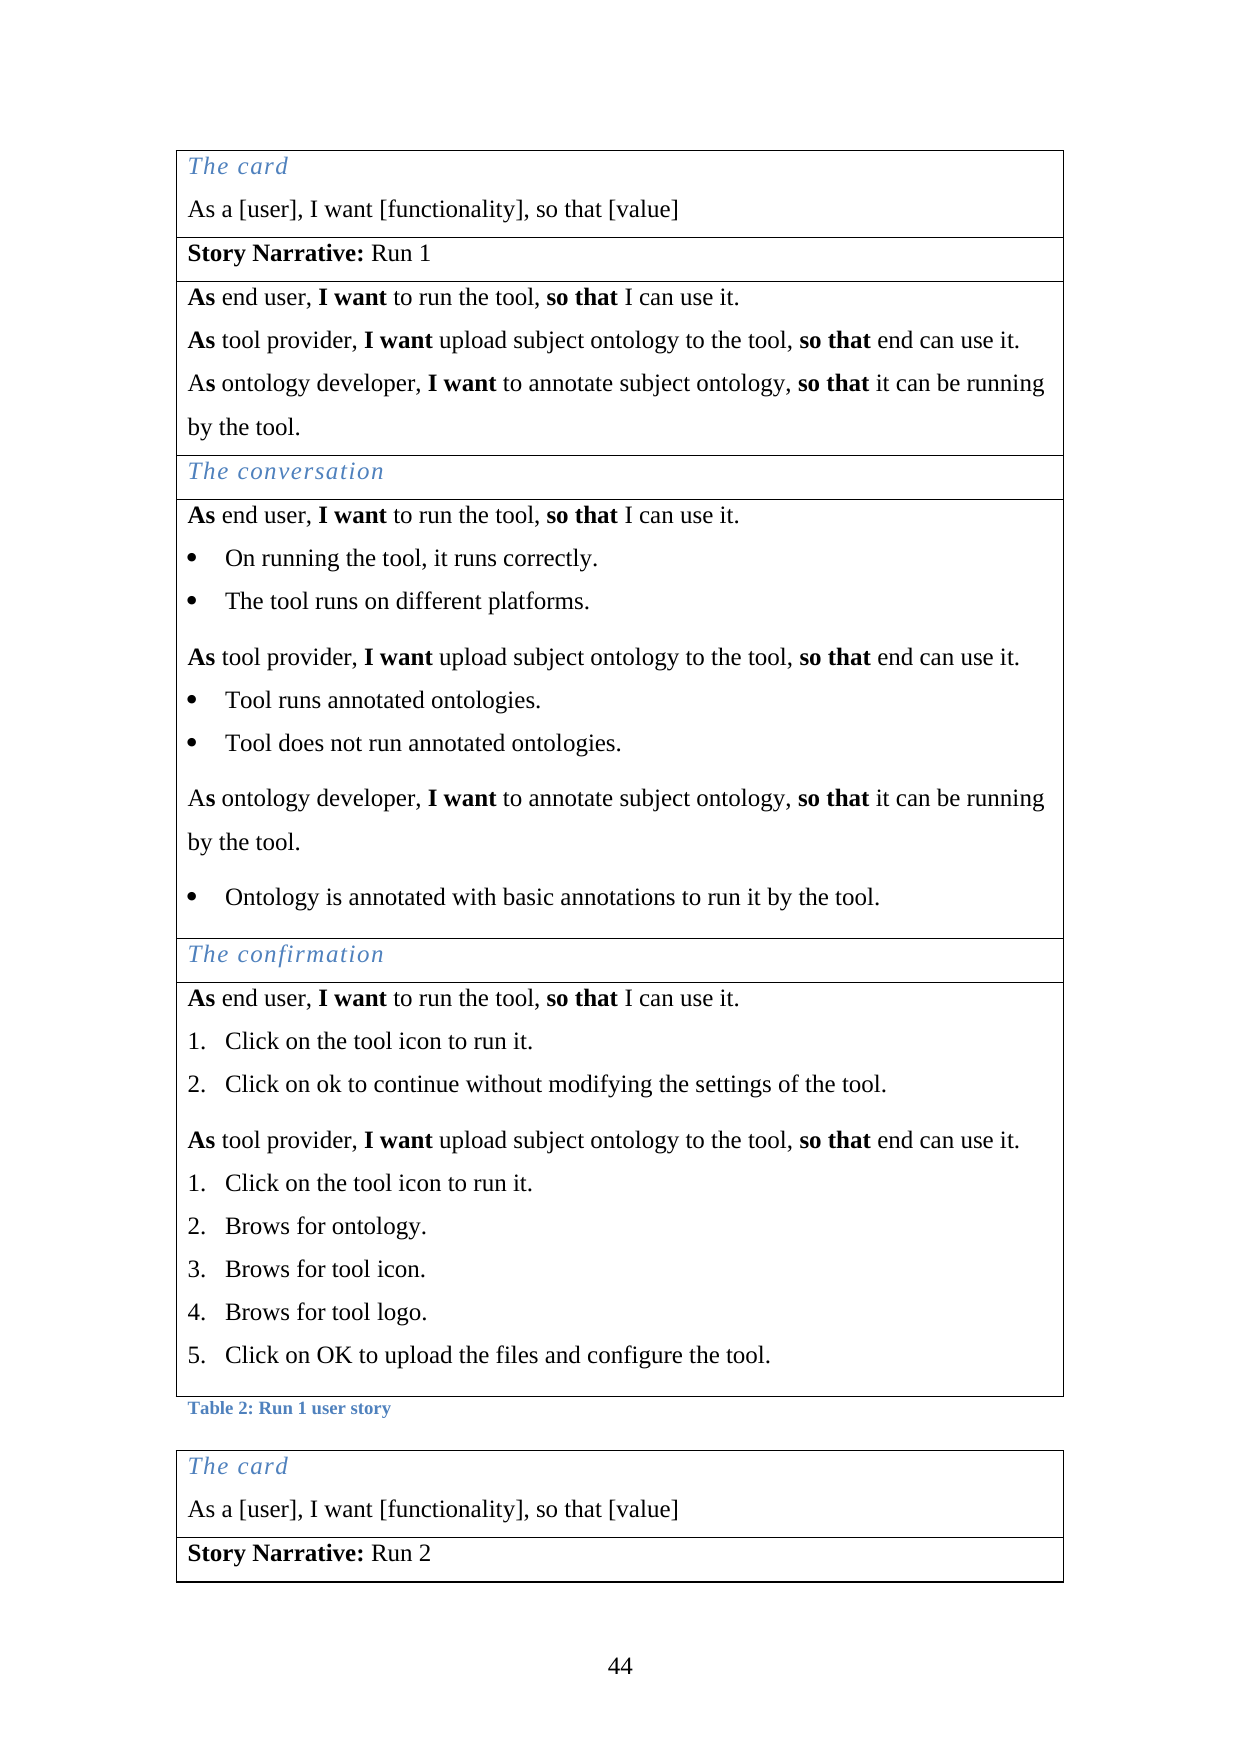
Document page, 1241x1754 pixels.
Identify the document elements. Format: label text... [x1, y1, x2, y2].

table_header The card As a [user], I want [functionality], so that [value] [177, 151, 1063, 237]
table_header The card As a [user], I want [functionality], so that [value] [177, 1451, 1063, 1537]
table_cell Story Narrative: Run 1 [177, 238, 1063, 281]
table_cell As end user, I want to run the tool, so that I can use it. On running the tool, it runs correctly. The tool runs on different platforms. As tool provider, I want upload subject ontology to the tool, so that end can use it. Tool runs annotated ontologies. Tool does not run annotated ontologies. As ontology developer, I want to annotate subject ontology, so that it can be running by the tool. Ontology is annotated with basic annotations to run it by the tool. [177, 500, 1063, 938]
table_cell The confirmation [177, 939, 1063, 982]
table_cell Story Narrative: Run 2 [177, 1538, 1063, 1581]
table_cell As end user, I want to run the tool, so that I can use it. As tool provider, I want upload subject ontology to the tool, so that end can use it. As ontology developer, I want to annotate subject ontology, so that it can be running by the tool. [177, 282, 1063, 455]
table_cell The conversation [177, 456, 1063, 499]
